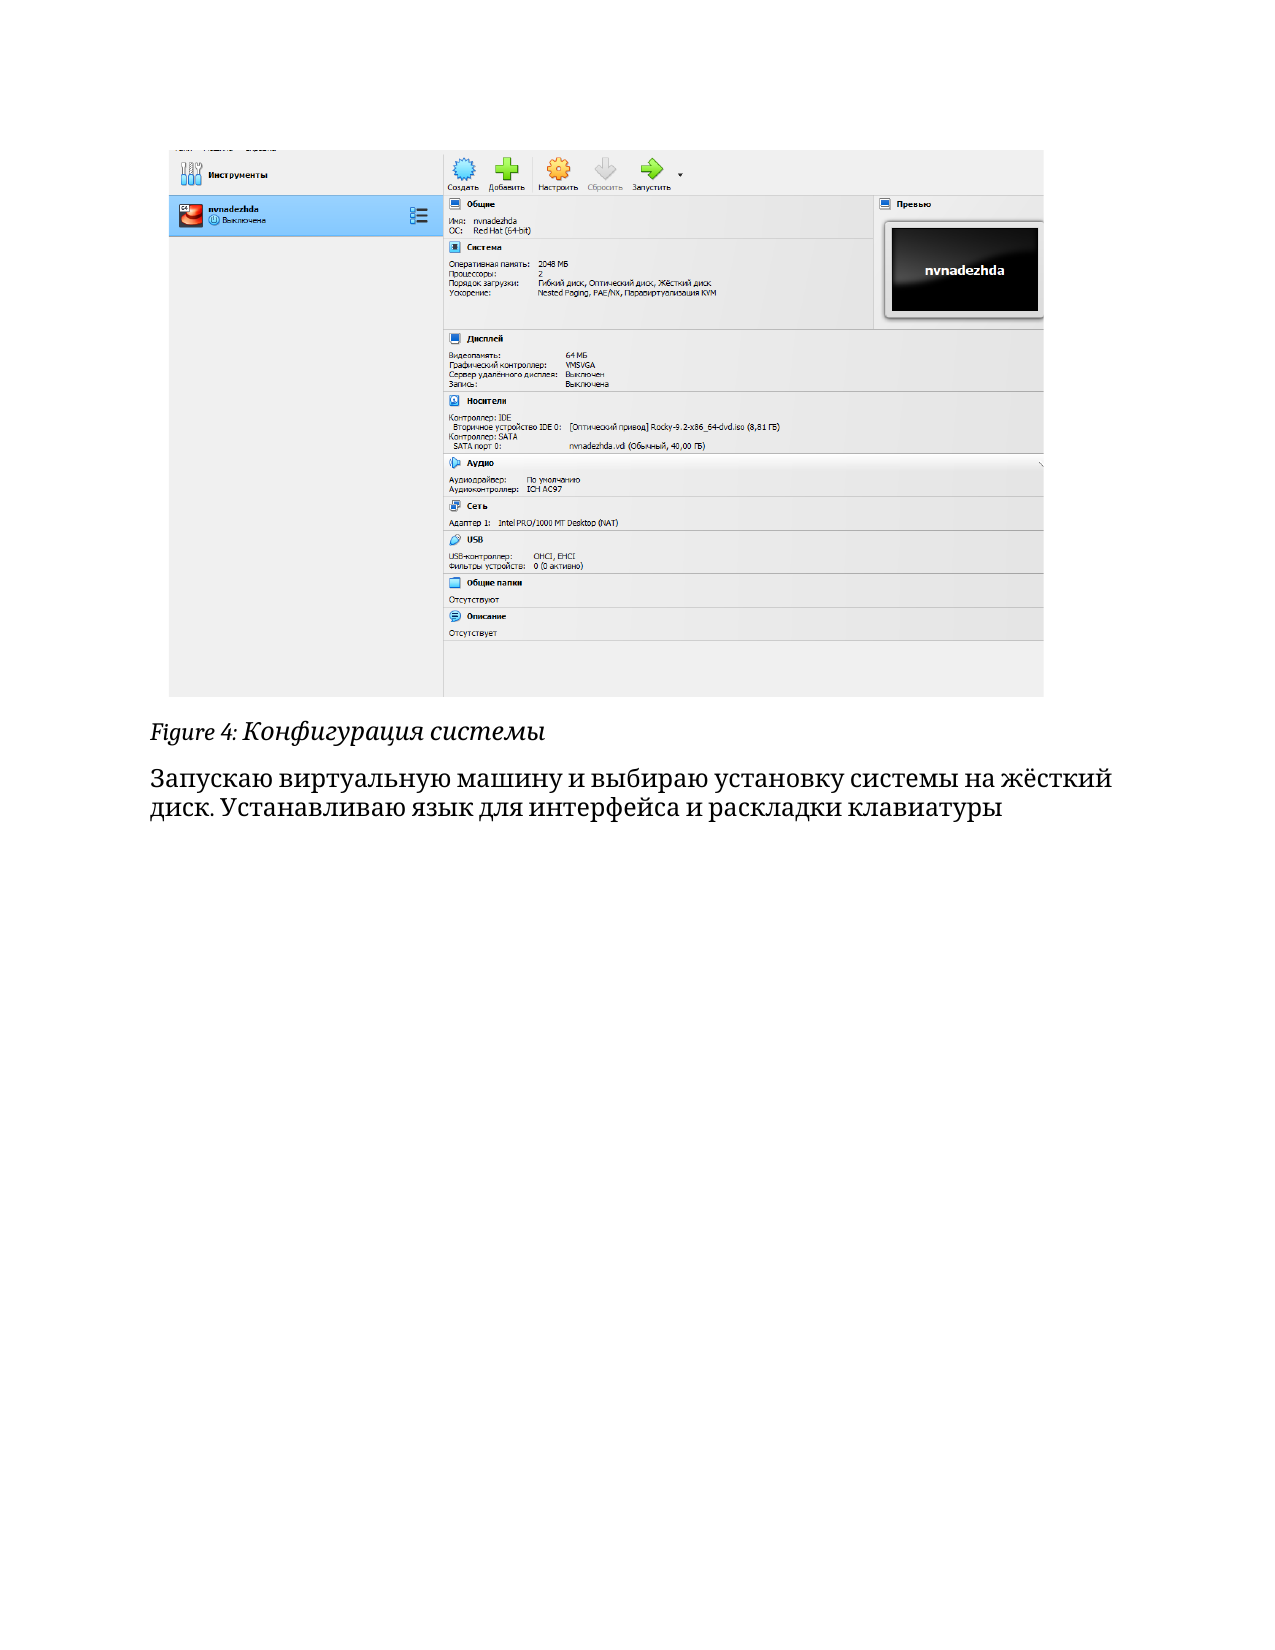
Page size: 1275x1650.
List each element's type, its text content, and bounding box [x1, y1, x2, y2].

text Запускаю виртуальную машину и выбираю установку системы на жёсткий диск. Устанавливаю язык для интерфейса и раскладки клавиатуры [150, 765, 1125, 823]
text Figure 4: Конфигурация системы [150, 718, 1125, 746]
picture [168, 150, 1044, 697]
